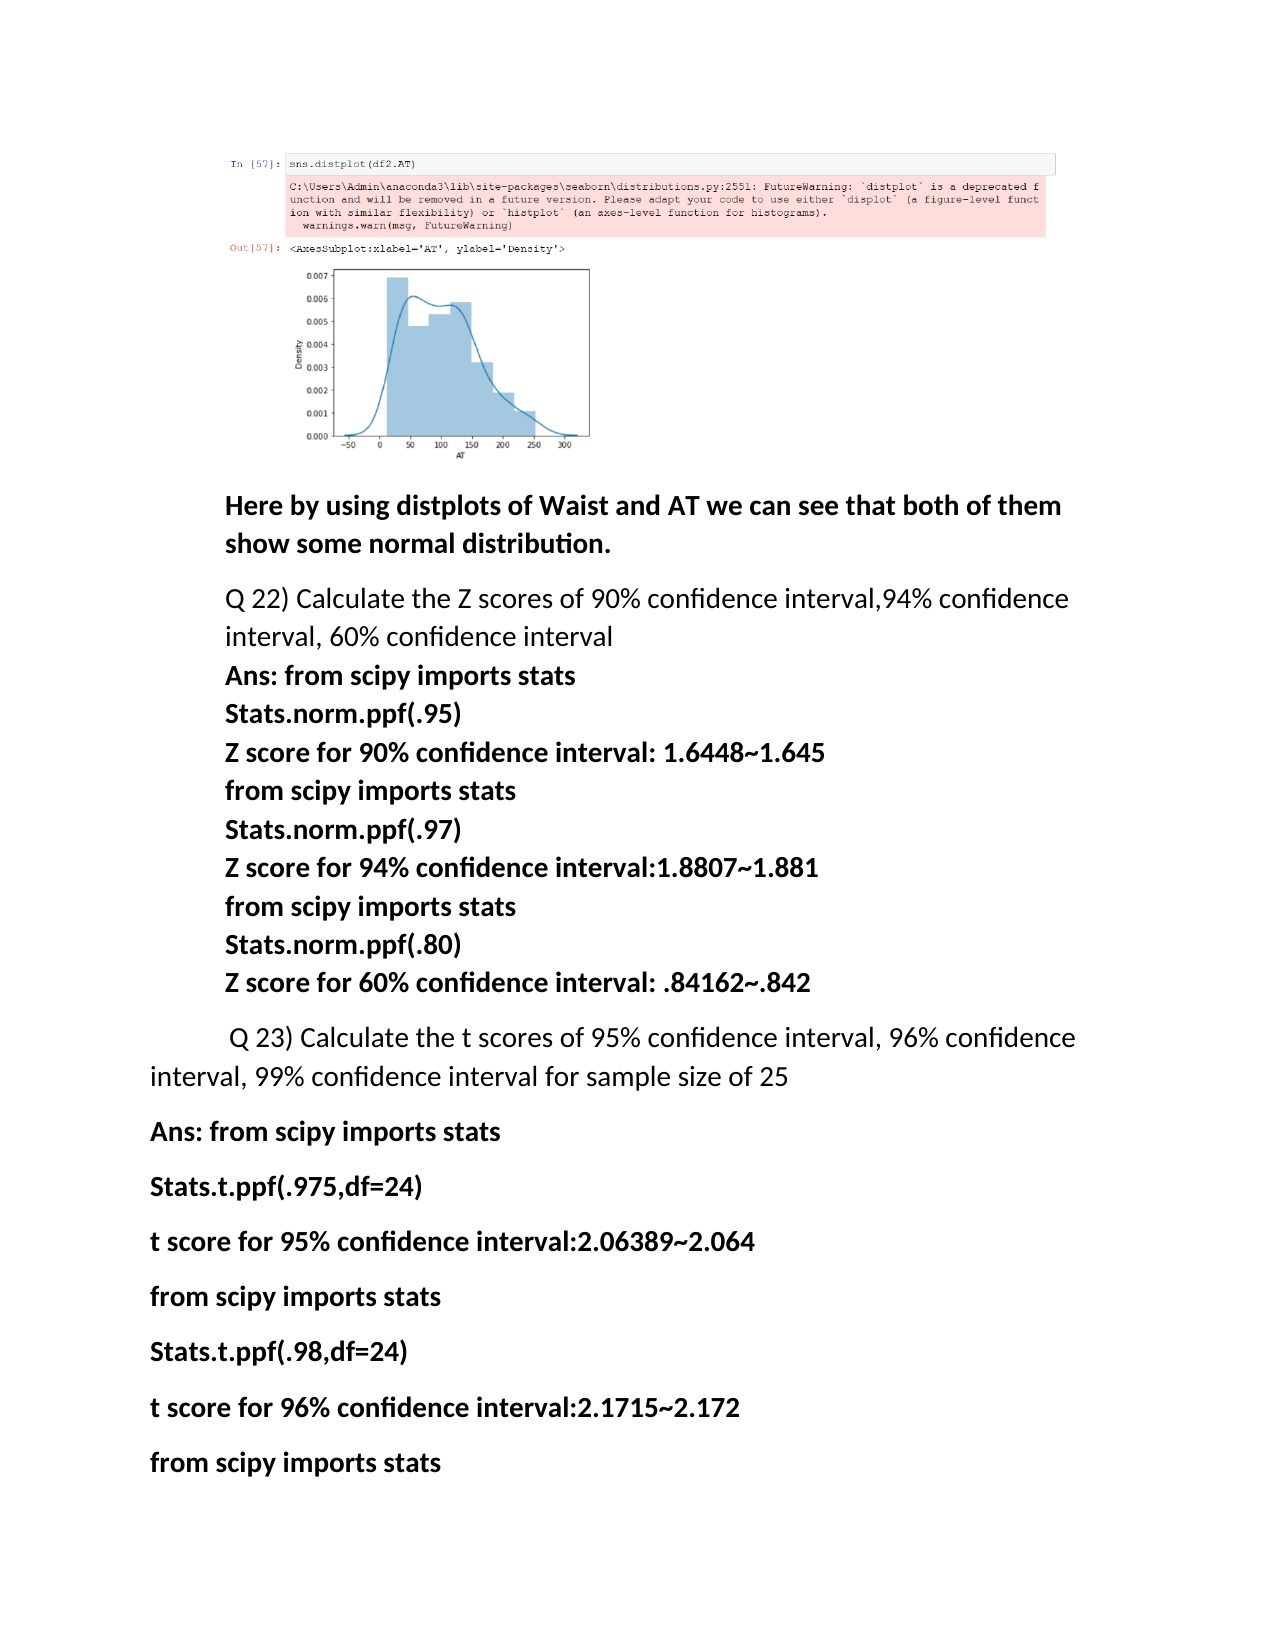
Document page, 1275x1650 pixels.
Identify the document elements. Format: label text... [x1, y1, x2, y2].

text Q 23) Calculate the t scores of 95% confidence interval, 96% confidence interval, 99% confidence interval for sample size of 25 [150, 1019, 1125, 1094]
list Z score for 60% confidence interval: .84162~.842 [225, 964, 1125, 1000]
list Stats.norm.ppf(.97) [225, 811, 1125, 846]
text from scipy imports stats [150, 1278, 1125, 1314]
text Stats.t.ppf(.975,df=24) [150, 1168, 1125, 1204]
list from scipy imports stats [225, 888, 1125, 923]
list Stats.norm.ppf(.95) [225, 695, 1125, 731]
list Z score for 94% confidence interval:1.8807~1.881 [225, 849, 1125, 885]
list Stats.norm.ppf(.80) [225, 926, 1125, 962]
text Ans: from scipy imports stats [150, 1113, 1125, 1149]
text t score for 96% confidence interval:2.1715~2.172 [150, 1389, 1125, 1424]
text Here by using distplots of Waist and AT we can see that both of them show some normal distribution. [225, 487, 1125, 561]
text Stats.t.ppf(.98,df=24) [150, 1333, 1125, 1369]
list Ans: from scipy imports stats [225, 657, 1125, 693]
text from scipy imports stats [150, 1444, 1125, 1479]
list Z score for 90% confidence interval: 1.6448~1.645 [225, 734, 1125, 769]
list Q 22) Calculate the Z scores of 90% confidence interval,94% confidence interval, 60% confidence interval [225, 580, 1125, 654]
list from scipy imports stats [225, 772, 1125, 808]
text t score for 95% confidence interval:2.06389~2.064 [150, 1223, 1125, 1259]
picture [225, 150, 1057, 468]
